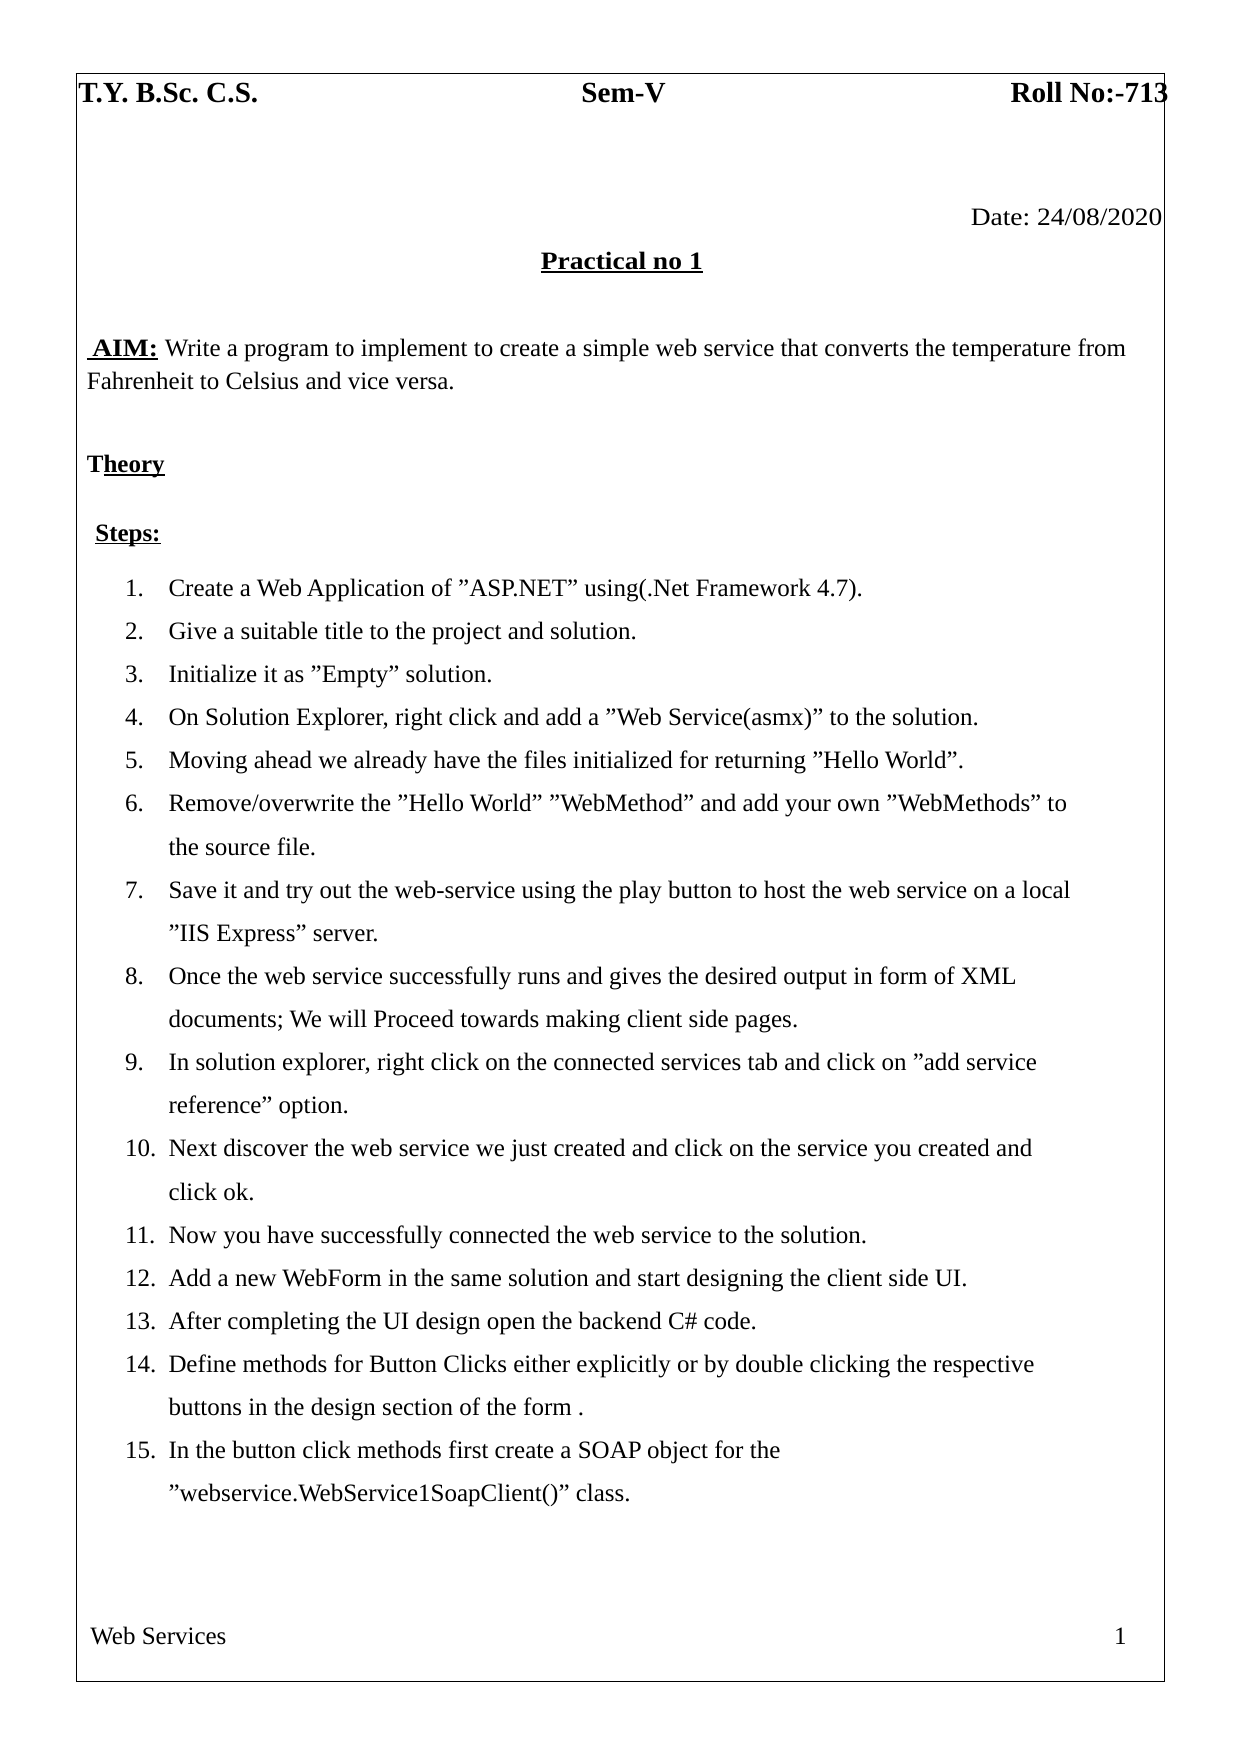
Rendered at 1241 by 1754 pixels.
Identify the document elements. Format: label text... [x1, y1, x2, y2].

text AIM: Write a program to implement to create a simple web service that converts the temperature from Fahrenheit to Celsius and vice versa. [87, 333, 1156, 395]
list Remove/overwrite the ”Hello World” ”WebMethod” and add your own ”WebMethods” to the source file. [125, 788, 1076, 860]
list Moving ahead we already have the files initialized for returning ”Hello World”. [125, 745, 1076, 774]
text Date: 24/08/2020 [88, 202, 1162, 231]
list Define methods for Button Clicks either explicitly or by double clicking the respective buttons in the design section of the form . [125, 1349, 1076, 1421]
text Theory [87, 449, 1156, 478]
list Initialize it as ”Empty” solution. [125, 659, 1076, 688]
list In the button click methods first create a SOAP object for the ”webservice.WebService1SoapClient()” class. [125, 1435, 1076, 1507]
list Once the web service successfully runs and gives the desired output in form of XML documents; We will Proceed towards making client side pages. [125, 961, 1076, 1033]
list On Solution Explorer, right click and add a ”Web Service(asmx)” to the solution. [125, 702, 1076, 731]
list After completing the UI design open the backend C# code. [125, 1306, 1076, 1335]
list Give a suitable title to the project and solution. [125, 616, 1076, 645]
list Now you have successfully connected the web service to the solution. [125, 1220, 1076, 1248]
list Next discover the web service we just created and click on the service you created and click ok. [125, 1133, 1076, 1205]
text Practical no 1 [87, 246, 1156, 275]
list In solution explorer, right click on the connected services tab and click on ”add service reference” option. [125, 1047, 1076, 1119]
list Create a Web Application of ”ASP.NET” using(.Net Framework 4.7). [125, 573, 1076, 602]
list Save it and try out the web-service using the play button to host the web service on a local ”IIS Express” server. [125, 875, 1076, 947]
list Add a new WebForm in the same solution and start designing the client side UI. [125, 1263, 1076, 1292]
subtitle Steps: [95, 518, 1076, 546]
